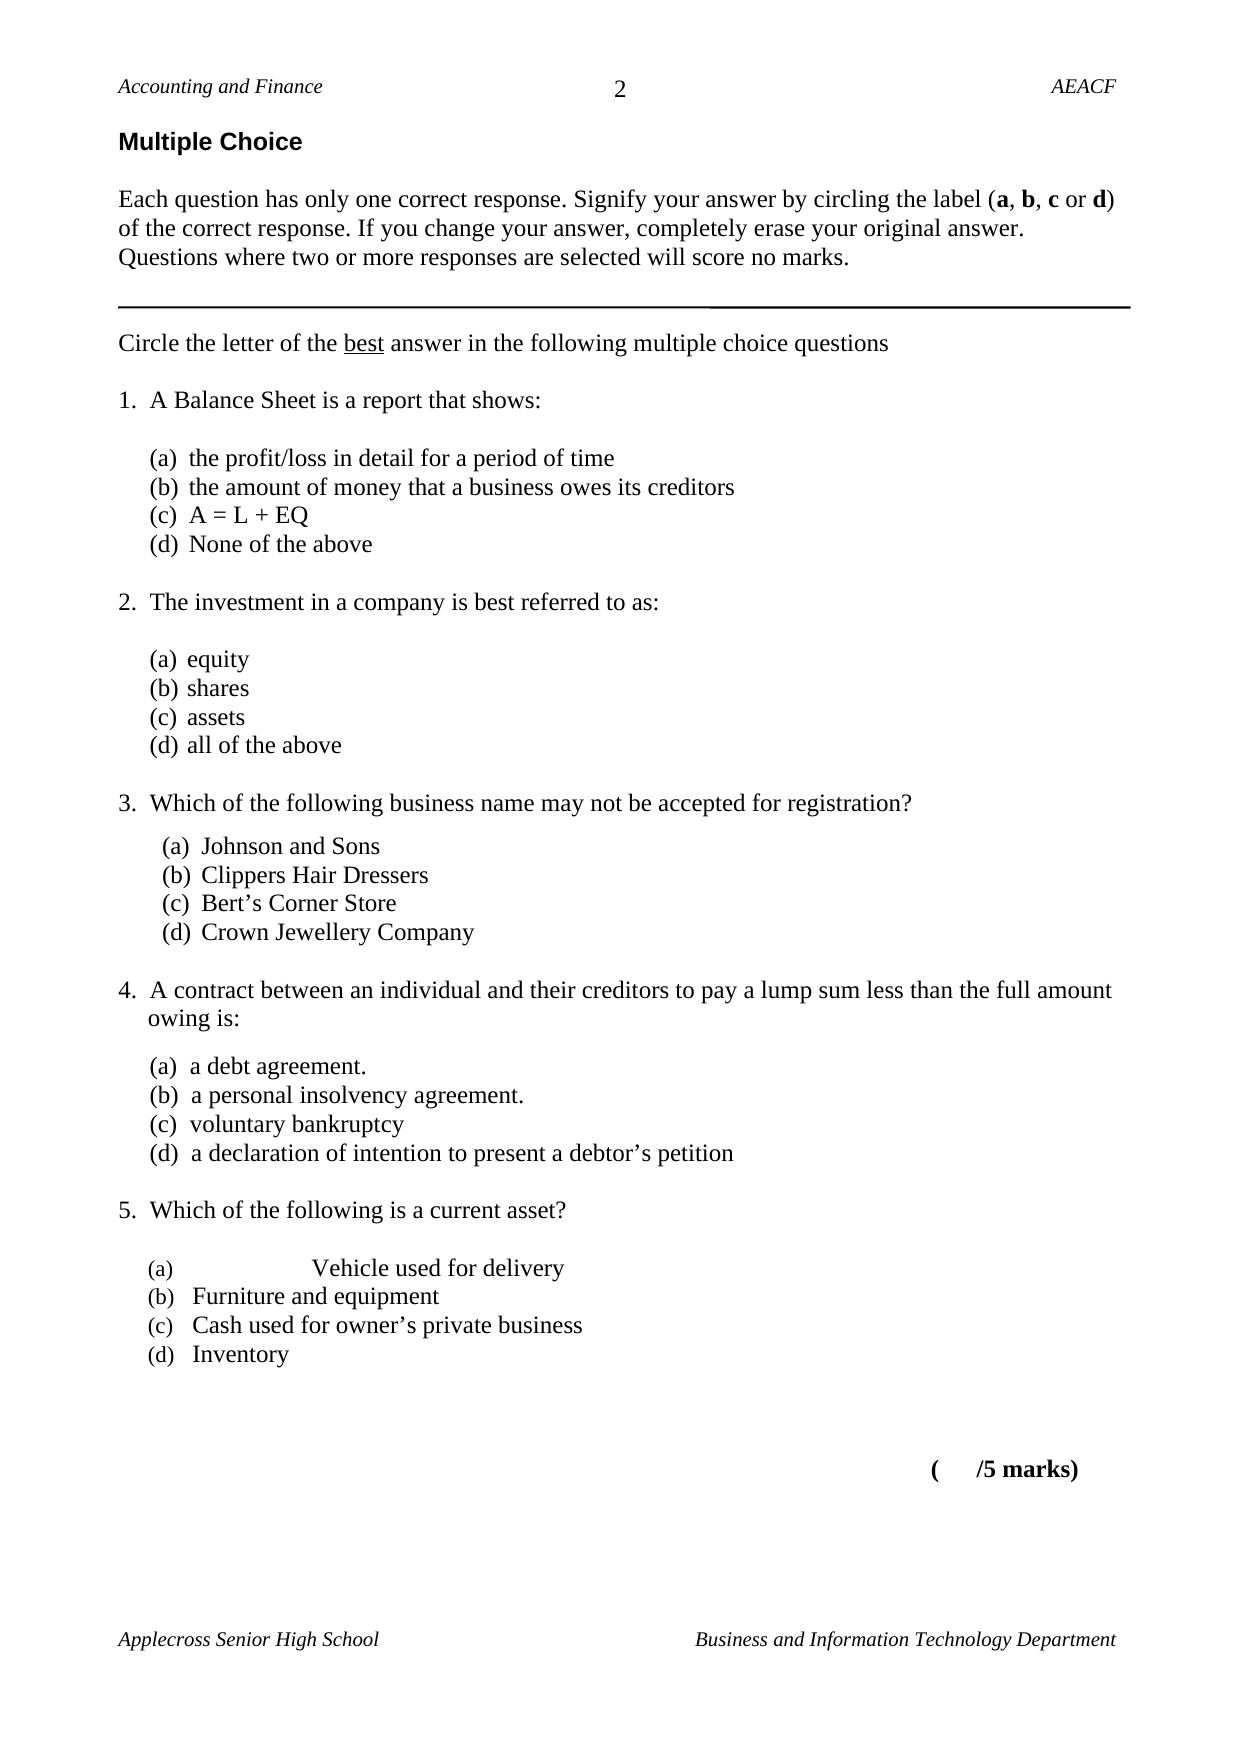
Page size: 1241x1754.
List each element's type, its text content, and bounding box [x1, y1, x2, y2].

list Vehicle used for delivery [148, 1253, 1122, 1281]
text Each question has only one correct response. Signify your answer by circling the label (a, b, c or d) of the correct response. If you change your answer, completely erase your original answer. Questions where two or more responses are selected will score no marks. [118, 184, 1122, 270]
list None of the above [149, 529, 1122, 558]
list Furniture and equipment [148, 1281, 1122, 1310]
text (b) a personal insolvency agreement. [118, 1080, 1122, 1109]
list all of the above [149, 730, 1122, 759]
text 3. Which of the following business name may not be accepted for registration? [118, 788, 1122, 817]
text (a) a debt agreement. [118, 1051, 1122, 1080]
list Johnson and Sons [162, 831, 1122, 860]
text (c) voluntary bankruptcy [118, 1109, 1122, 1138]
text ( /5 marks) [118, 1454, 1122, 1483]
list shares [149, 673, 1122, 702]
list Clippers Hair Dressers [162, 860, 1122, 888]
list Inventory [148, 1339, 1122, 1368]
list Crown Jewellery Company [162, 917, 1122, 946]
list assets [149, 702, 1122, 730]
list Cash used for owner’s private business [148, 1310, 1122, 1339]
list the profit/loss in detail for a period of time [149, 443, 1122, 472]
text Circle the letter of the best answer in the following multiple choice questions [118, 328, 1122, 357]
text Multiple Choice [118, 127, 1122, 155]
text 4. A contract between an individual and their creditors to pay a lump sum less than the full amount owing is: [118, 975, 1122, 1032]
list equity [149, 644, 1122, 673]
list Bert’s Corner Store [162, 888, 1122, 917]
text 2. The investment in a company is best referred to as: [118, 587, 1122, 615]
text (d) a declaration of intention to present a debtor’s petition [118, 1138, 1122, 1166]
list A = L + EQ [149, 500, 1122, 529]
list the amount of money that a business owes its creditors [149, 472, 1122, 500]
text 1. A Balance Sheet is a report that shows: [118, 385, 1122, 414]
text 5. Which of the following is a current asset? [118, 1195, 1122, 1224]
